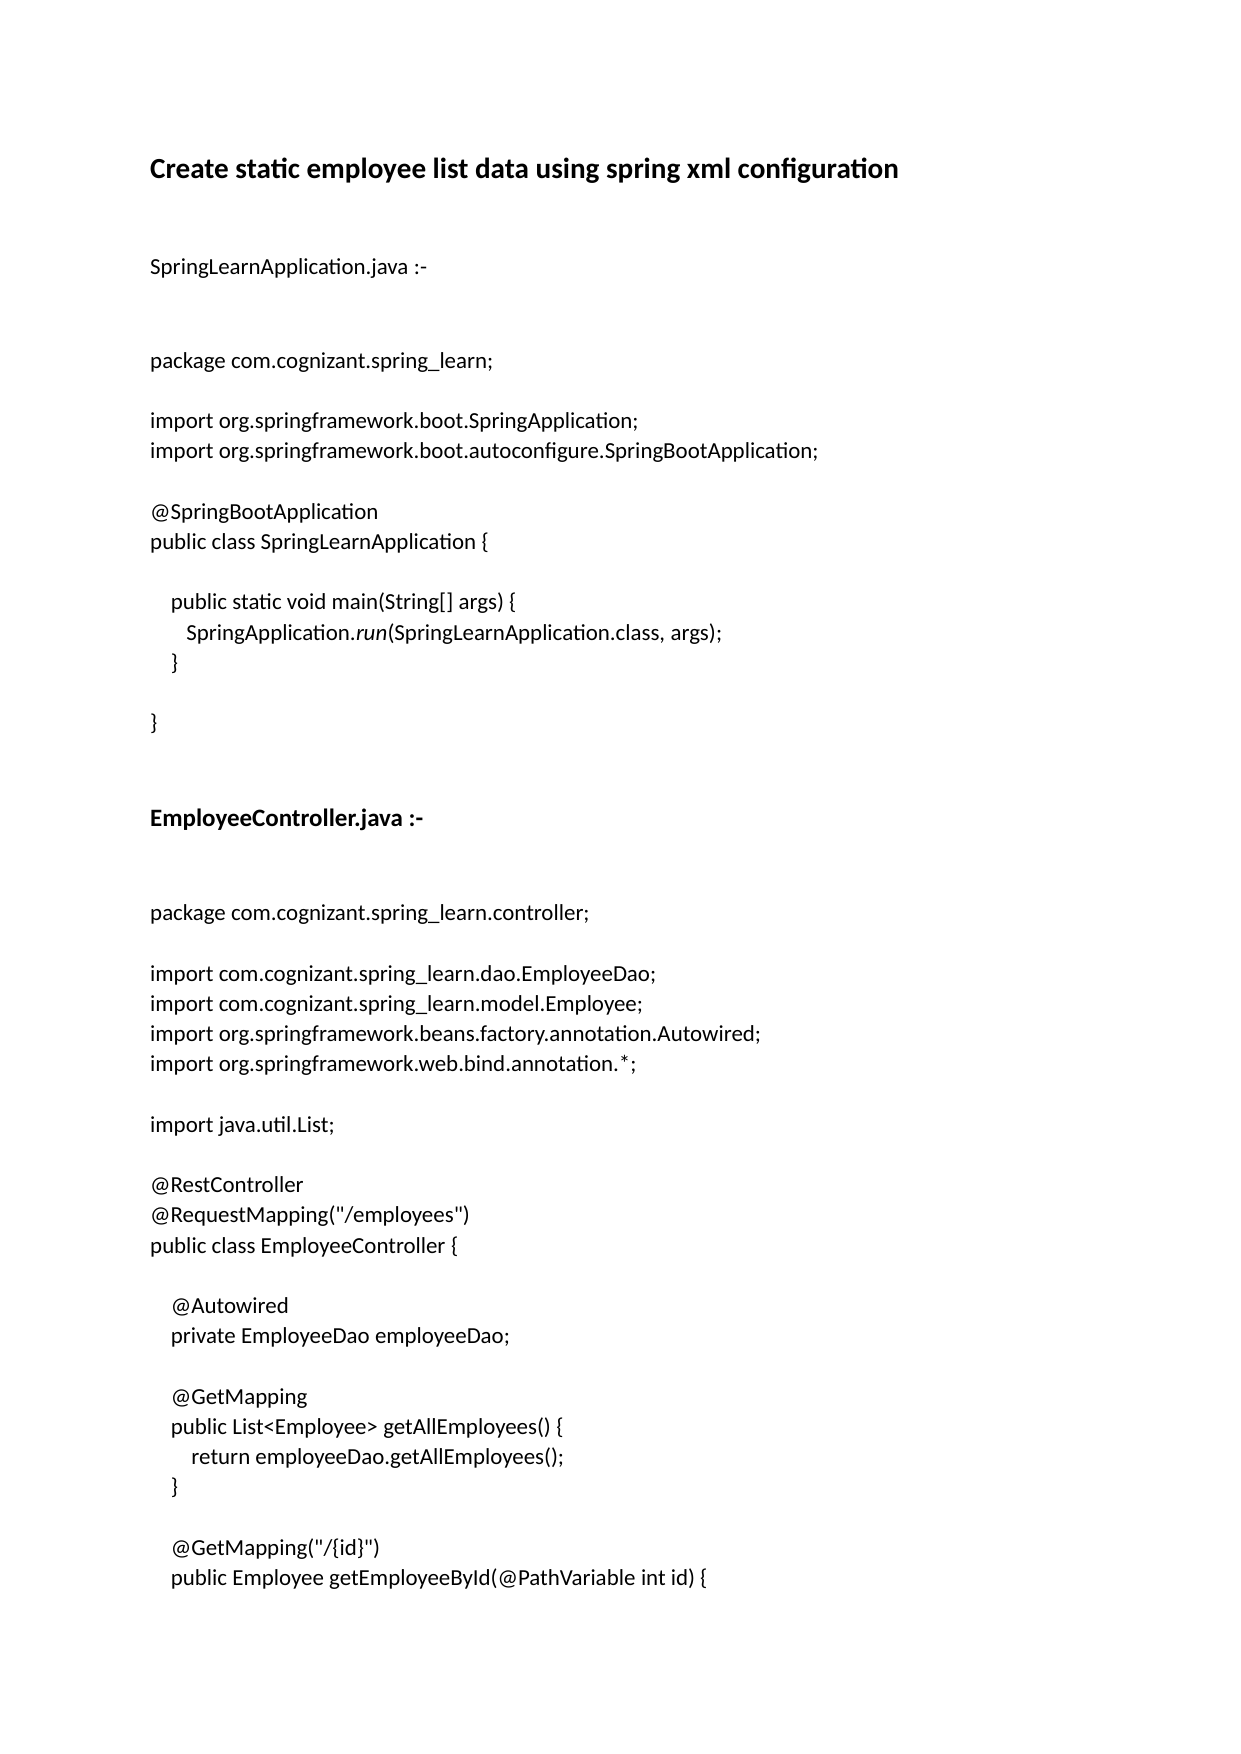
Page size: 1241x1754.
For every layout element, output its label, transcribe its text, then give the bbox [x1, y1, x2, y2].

text SpringLearnApplication.java :- [150, 252, 1090, 280]
text EmployeeController.java :- [150, 802, 1090, 832]
text Create static employee list data using spring xml configuration [150, 150, 1090, 186]
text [150, 898, 1090, 1591]
text package com.cognizant.spring_learn; import org.springframework.boot.SpringApplication; import org.springframework.boot.autoconfigure.SpringBootApplication; @SpringBootApplication public class SpringLearnApplication { public static void main(String[] args) { SpringApplication.run(SpringLearnApplication.class, args); } } [150, 346, 1090, 736]
